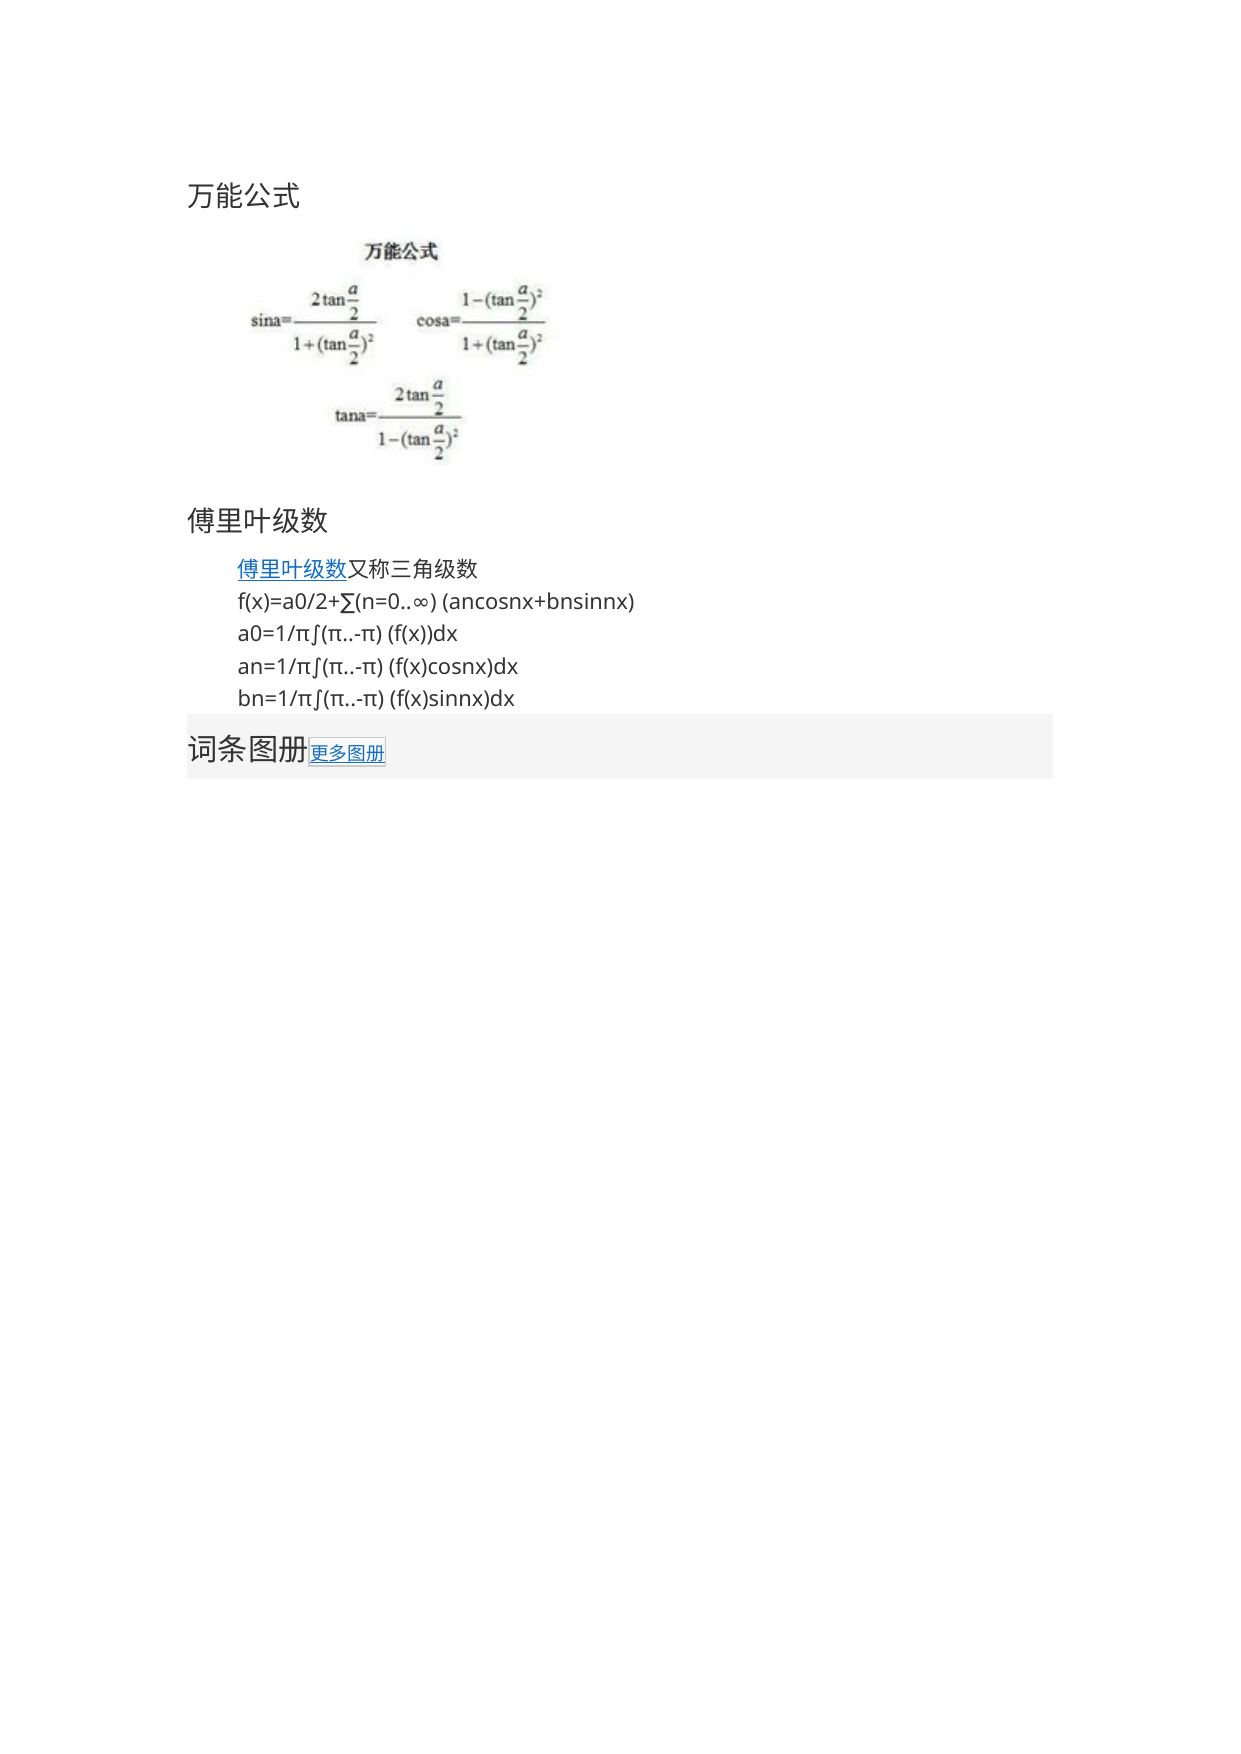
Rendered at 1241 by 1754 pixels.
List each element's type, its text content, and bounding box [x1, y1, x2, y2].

text 傅里叶级数又称三角级数 [187, 552, 1053, 584]
text f(x)=a0/2+∑(n=0..∞) (ancosnx+bnsinnx) [187, 584, 1053, 617]
picture [237, 227, 582, 466]
text 词条图册更多图册 [187, 714, 1053, 779]
text 万能公式 [187, 162, 1053, 227]
text an=1/π∫(π..-π) (f(x)cosnx)dx [187, 649, 1053, 682]
text a0=1/π∫(π..-π) (f(x))dx [187, 617, 1053, 649]
text 傅里叶级数 [187, 487, 1053, 552]
text bn=1/π∫(π..-π) (f(x)sinnx)dx [187, 682, 1053, 714]
